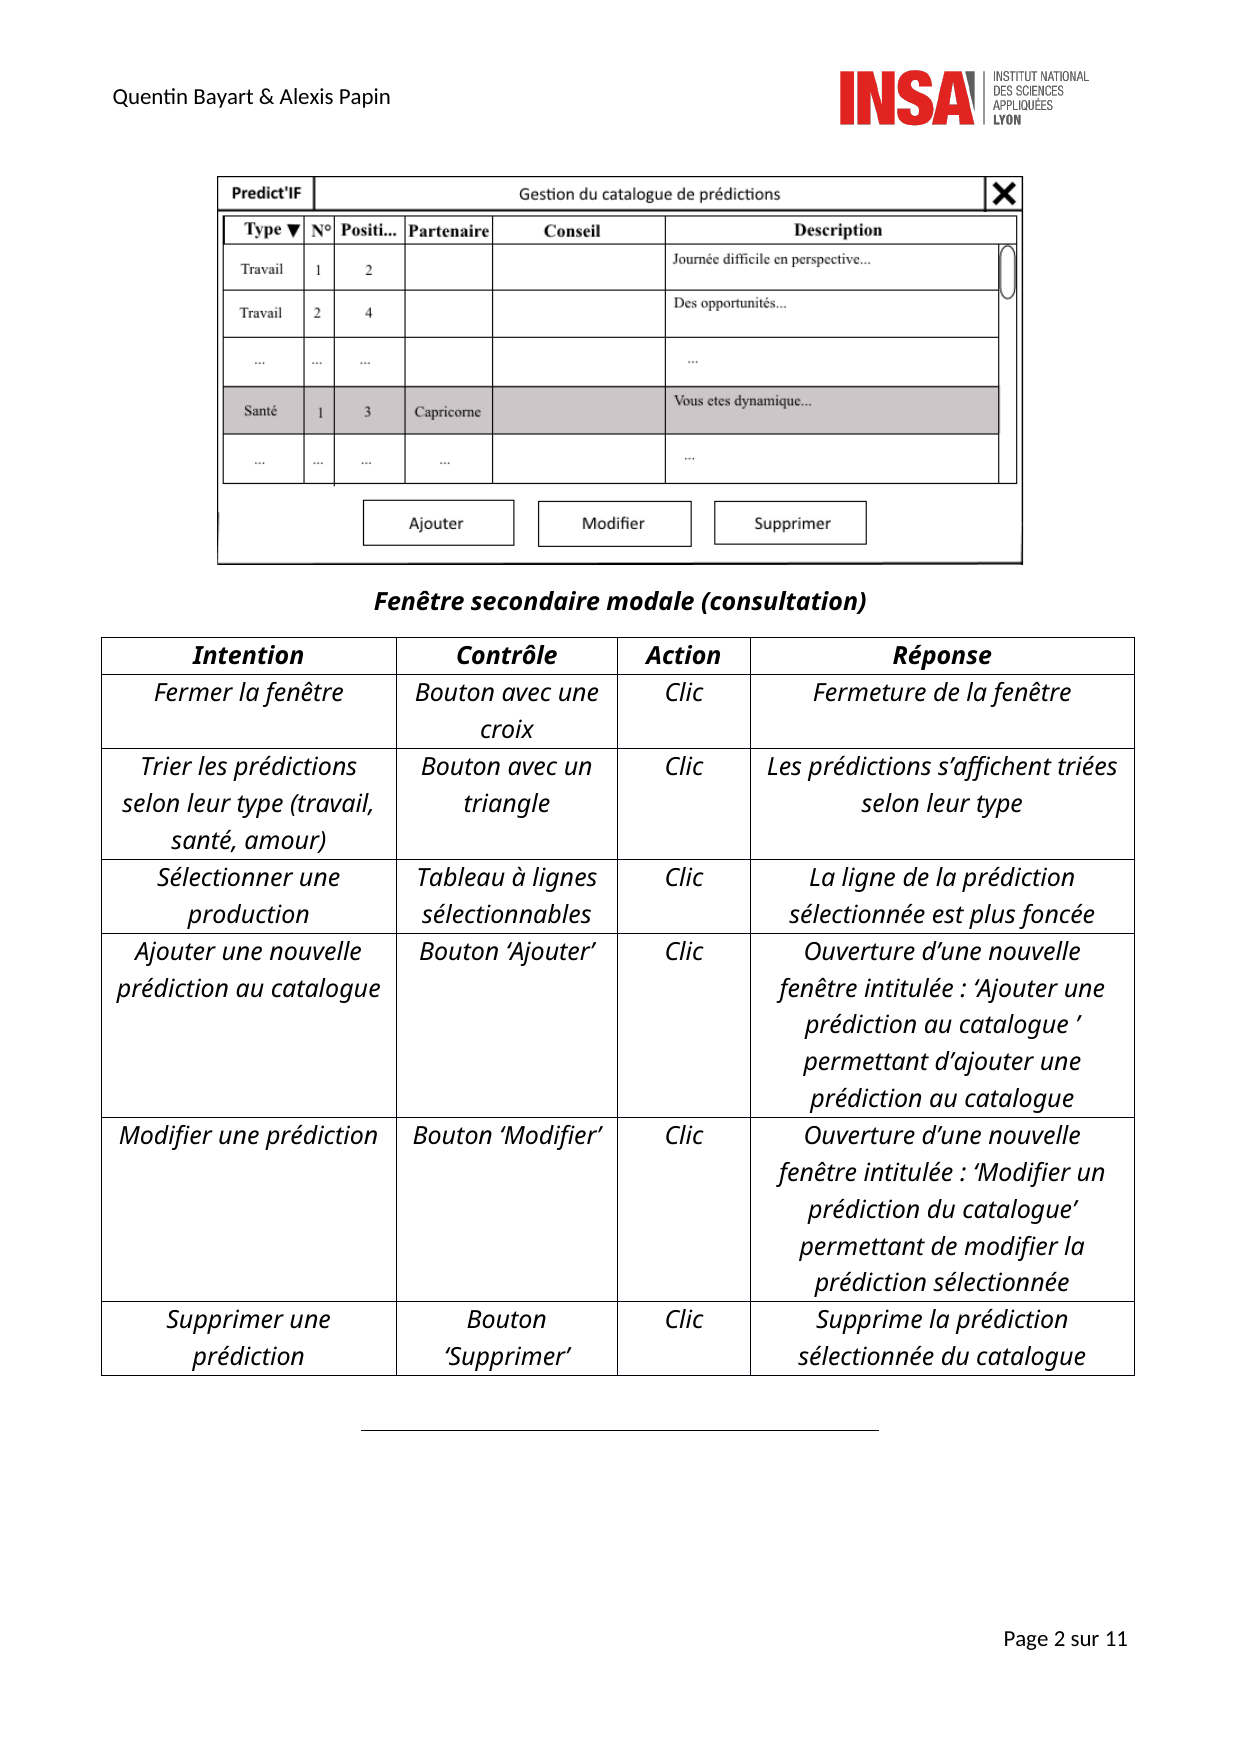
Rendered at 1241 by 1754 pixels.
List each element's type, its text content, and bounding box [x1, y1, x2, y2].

table_cell Clic [618, 1118, 750, 1301]
table_cell Clic [618, 675, 750, 748]
table_cell Les prédictions s’affichent triées selon leur type [751, 749, 1134, 859]
table_cell Modifier une prédiction [102, 1118, 396, 1301]
table_header Intention [102, 638, 396, 674]
table_cell Tableau à lignes sélectionnables [397, 860, 617, 933]
table_cell Supprime la prédiction sélectionnée du catalogue [751, 1302, 1134, 1375]
table_header Contrôle [397, 638, 617, 674]
table_cell La ligne de la prédiction sélectionnée est plus foncée [751, 860, 1134, 933]
table_cell Fermer la fenêtre [102, 675, 396, 748]
table_cell Trier les prédictions selon leur type (travail, santé, amour) [102, 749, 396, 859]
table_cell Bouton ‘Modifier’ [397, 1118, 617, 1301]
table_cell Clic [618, 749, 750, 859]
table_cell Ouverture d’une nouvelle fenêtre intitulée : ‘Modifier un prédiction du catalogue’ permettant de modifier la prédiction sélectionnée [751, 1118, 1134, 1301]
table_cell Bouton ‘Ajouter’ [397, 934, 617, 1117]
table_cell Clic [618, 934, 750, 1117]
table_cell Clic [618, 1302, 750, 1375]
table_cell Ouverture d’une nouvelle fenêtre intitulée : ‘Ajouter une prédiction au catalogue ’ permettant d’ajouter une prédiction au catalogue [751, 934, 1134, 1117]
table_cell Ajouter une nouvelle prédiction au catalogue [102, 934, 396, 1117]
picture [836, 68, 1093, 127]
table_cell Sélectionner une production [102, 860, 396, 933]
picture [217, 176, 1024, 565]
text Fenêtre secondaire modale (consultation) [112, 583, 1128, 617]
table_cell Fermeture de la fenêtre [751, 675, 1134, 748]
table_cell Supprimer une prédiction [102, 1302, 396, 1375]
table_cell Bouton avec un triangle [397, 749, 617, 859]
table_header Action [618, 638, 750, 674]
table_cell Bouton avec une croix [397, 675, 617, 748]
table_cell Bouton ‘Supprimer’ [397, 1302, 617, 1375]
table_cell Clic [618, 860, 750, 933]
table_header Réponse [751, 638, 1134, 674]
